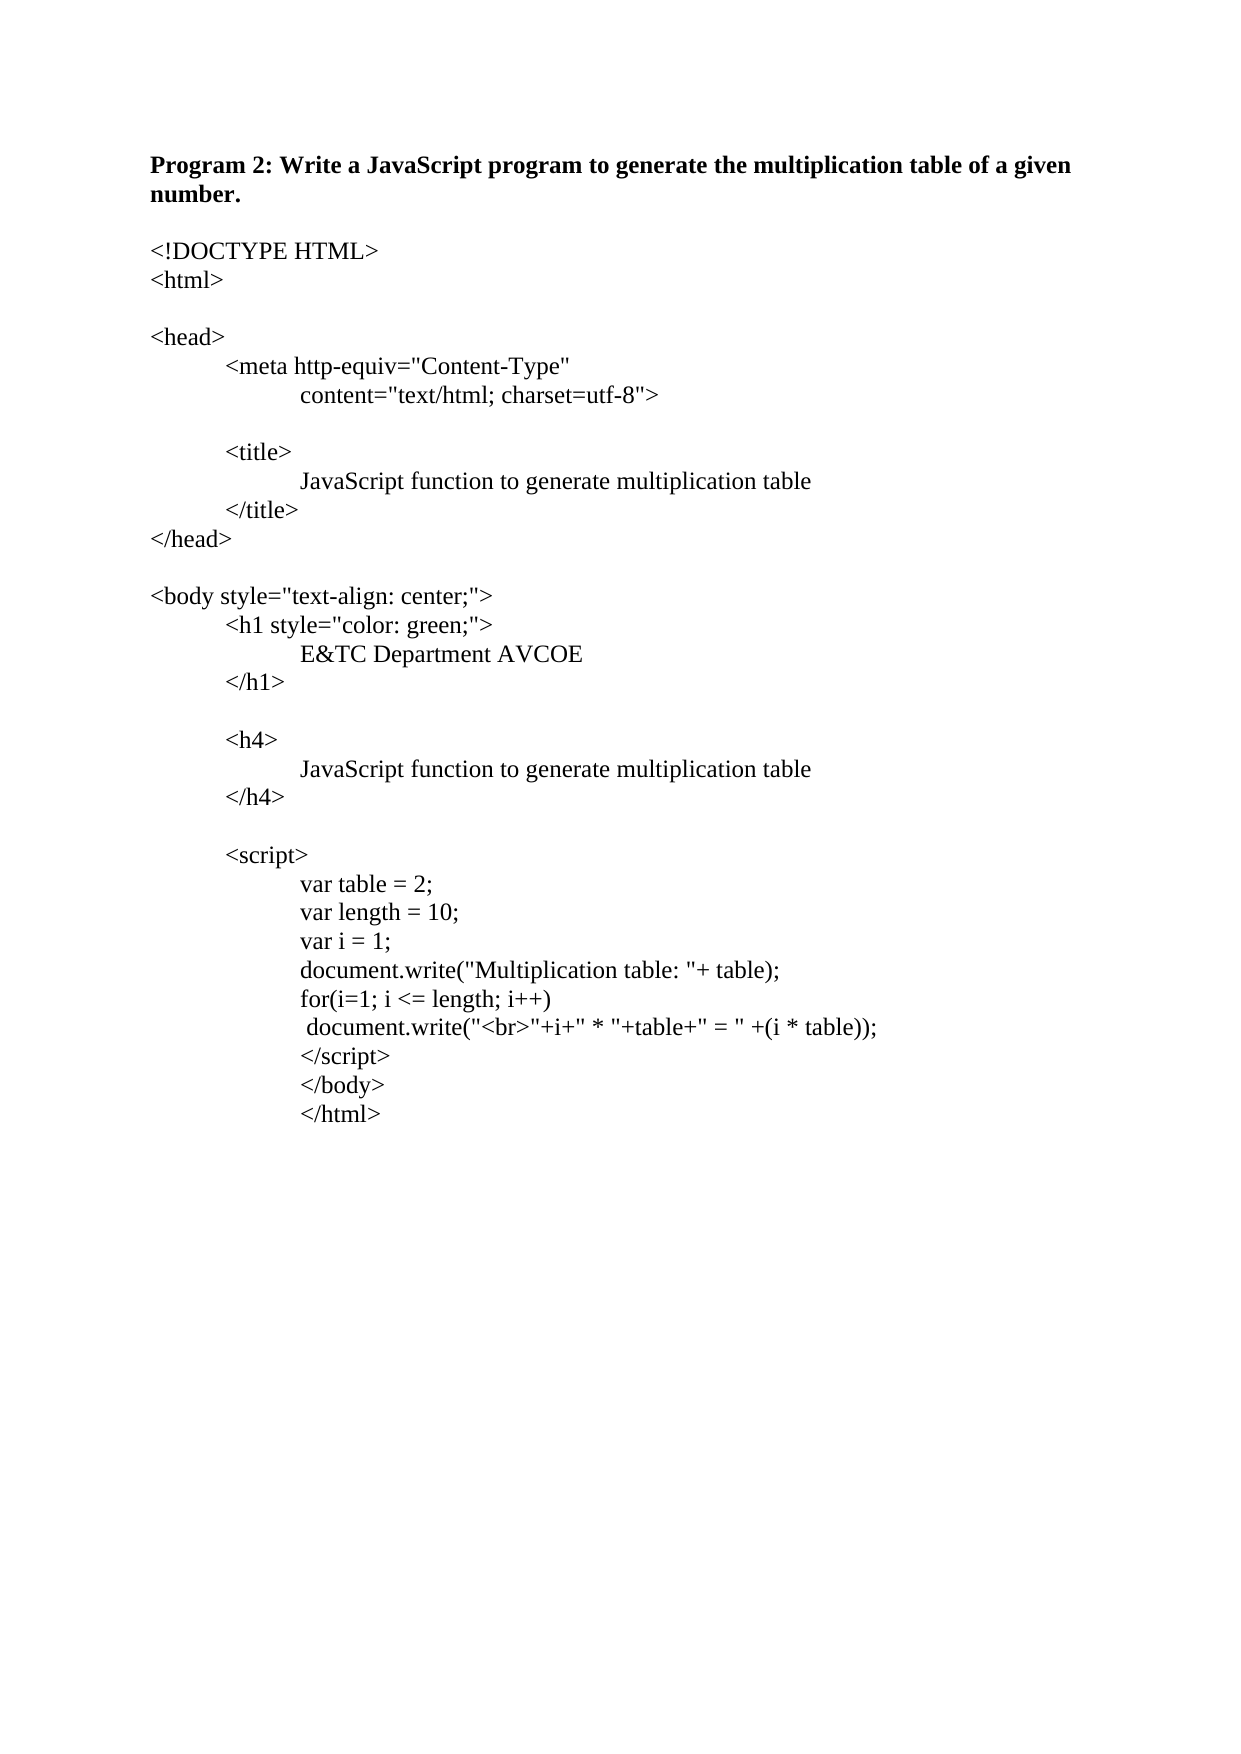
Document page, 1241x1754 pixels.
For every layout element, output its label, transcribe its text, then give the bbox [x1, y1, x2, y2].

text for(i=1; i <= length; i++) [150, 984, 1090, 1012]
text </title> [150, 495, 1090, 524]
text </h4> [150, 782, 1090, 811]
text <h4> [150, 725, 1090, 754]
text </head> [150, 524, 1090, 552]
text </script> [150, 1041, 1090, 1070]
text JavaScript function to generate multiplication table [150, 466, 1090, 495]
text Program 2: Write a JavaScript program to generate the multiplication table of a given number. [150, 150, 1090, 207]
text <h1 style="color: green;"> [150, 610, 1090, 639]
text content="text/html; charset=utf-8"> [150, 380, 1090, 409]
text <meta http-equiv="Content-Type" [150, 351, 1090, 380]
text <title> [150, 437, 1090, 466]
text <script> [150, 840, 1090, 869]
text </html> [150, 1099, 1090, 1127]
text <html> [150, 265, 1090, 294]
text </h1> [150, 667, 1090, 696]
text <body style="text-align: center;"> [150, 581, 1090, 610]
text document.write("<br>"+i+" * "+table+" = " +(i * table)); [150, 1012, 1090, 1041]
text var length = 10; [150, 897, 1090, 926]
text <head> [150, 322, 1090, 351]
text var i = 1; [150, 926, 1090, 955]
text </body> [150, 1070, 1090, 1099]
text <!DOCTYPE HTML> [150, 236, 1090, 265]
text JavaScript function to generate multiplication table [150, 754, 1090, 782]
text var table = 2; [150, 869, 1090, 897]
text document.write("Multiplication table: "+ table); [150, 955, 1090, 984]
text E&TC Department AVCOE [150, 639, 1090, 667]
